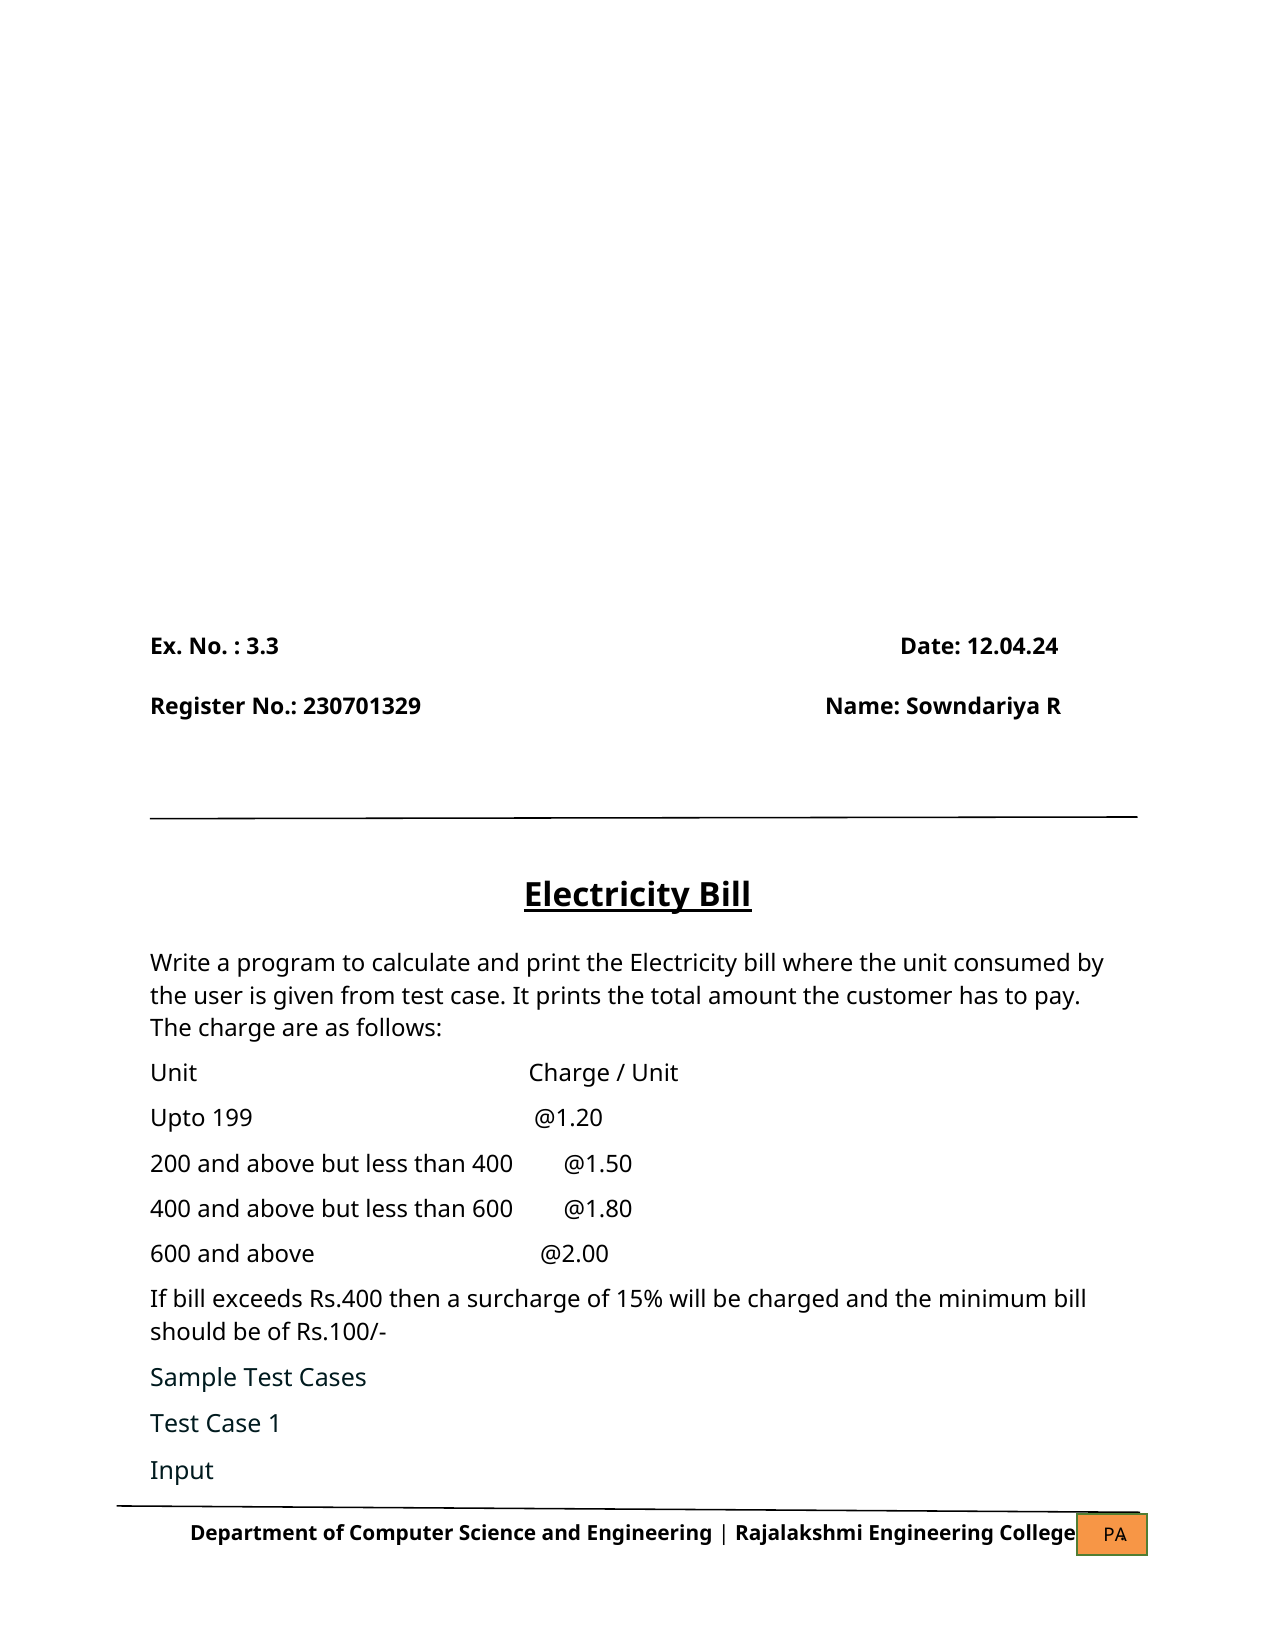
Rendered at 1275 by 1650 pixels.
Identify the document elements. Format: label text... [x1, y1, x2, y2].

text Electricity Bill [150, 871, 1125, 917]
text Sample Test Cases [150, 1359, 1125, 1393]
text 600 and above @2.00 [150, 1237, 1125, 1269]
text If bill exceeds Rs.400 then a surcharge of 15% will be charged and the minimum bill should be of Rs.100/- [150, 1282, 1125, 1347]
text Test Case 1 [150, 1406, 1125, 1440]
text Unit Charge / Unit [150, 1056, 1125, 1089]
text Ex. No. : 3.3 Date: 12.04.24 [150, 629, 1125, 661]
text Input [150, 1452, 1125, 1487]
text 400 and above but less than 600 @1.80 [150, 1191, 1125, 1224]
text Register No.: 230701329 Name: Sowndariya R [150, 690, 1125, 721]
text Upto 199 @1.20 [150, 1101, 1125, 1134]
text 200 and above but less than 400 @1.50 [150, 1146, 1125, 1179]
text Write a program to calculate and print the Electricity bill where the unit consumed by the user is given from test case. It prints the total amount the customer has to pay. The charge are as follows: [150, 946, 1125, 1044]
